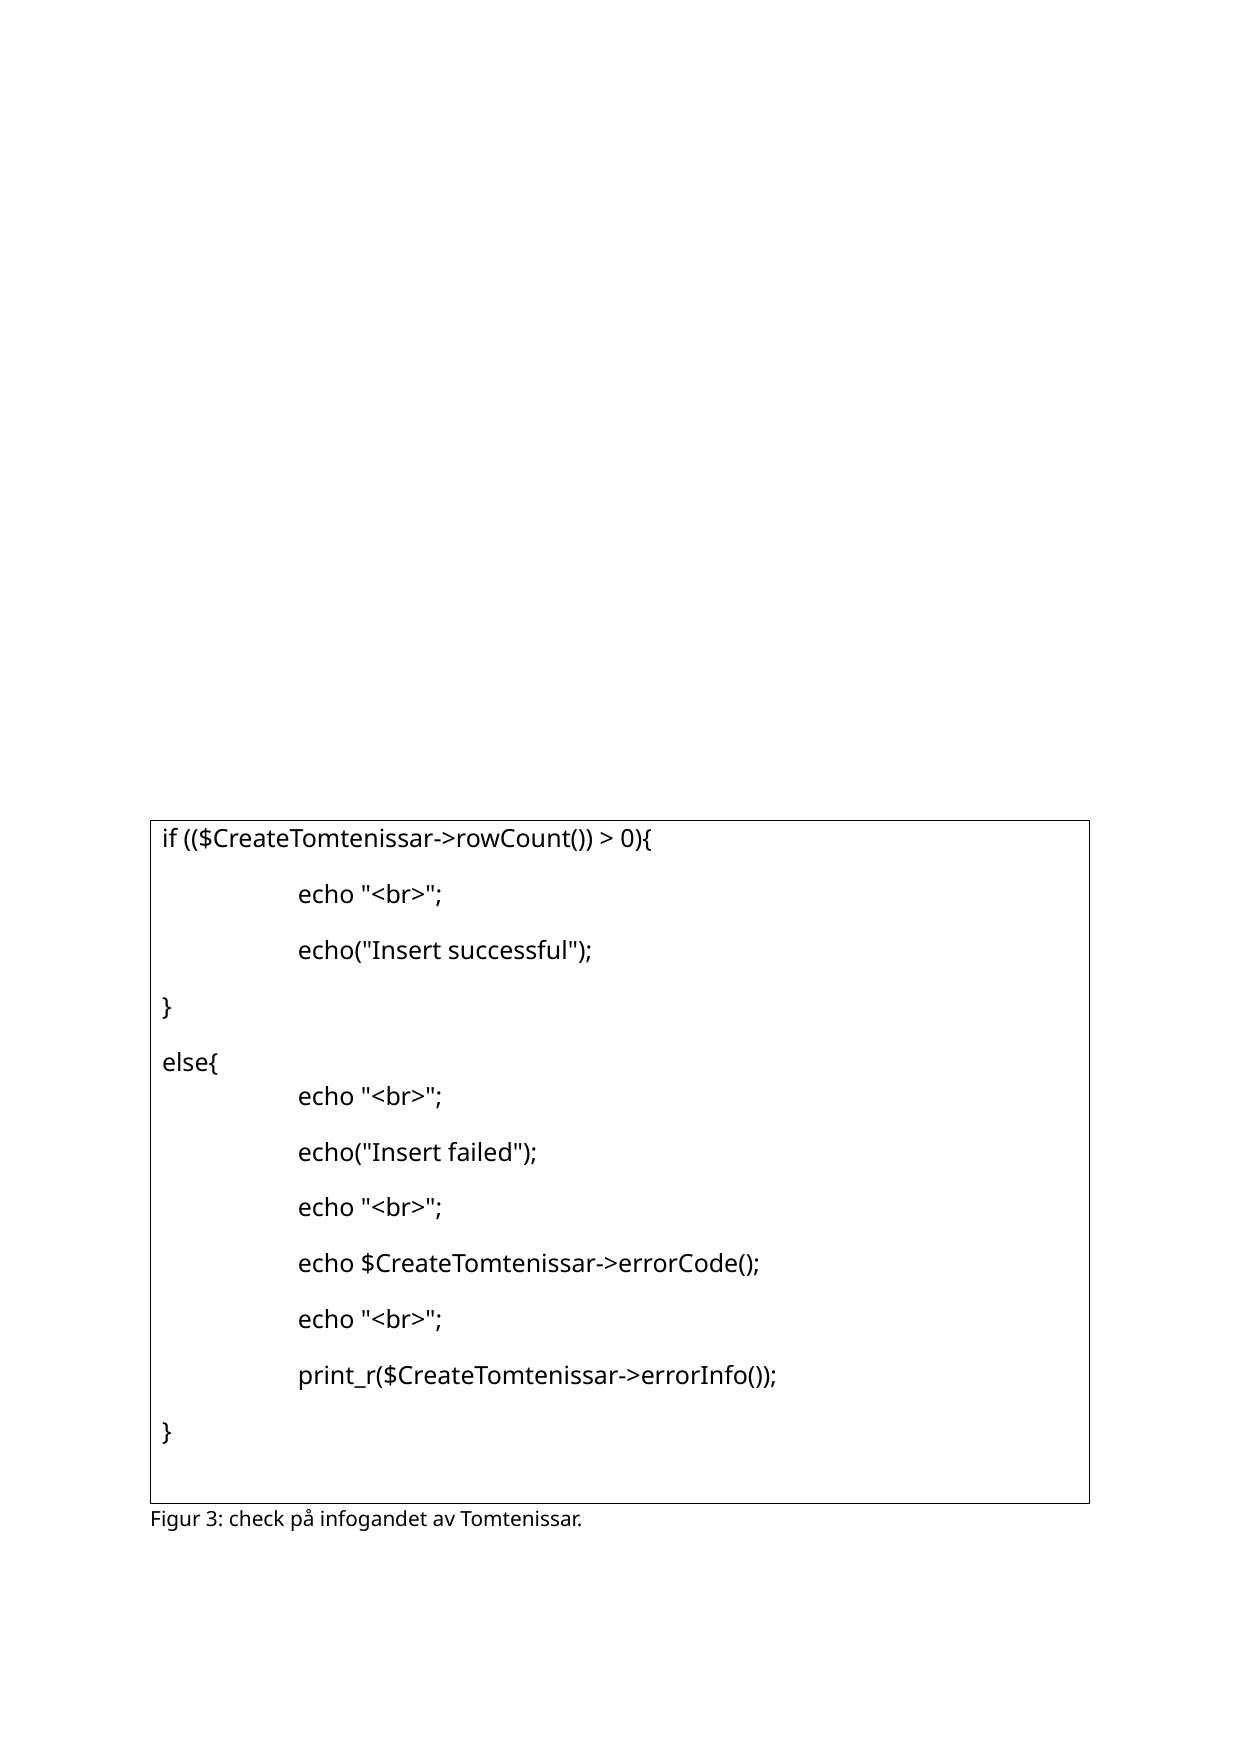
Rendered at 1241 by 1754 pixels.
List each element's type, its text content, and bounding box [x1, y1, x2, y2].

text Figur 3: check på infogandet av Tomtenissar. [150, 1504, 1090, 1533]
table_header if (($CreateTomtenissar->rowCount()) > 0){ echo "<br>"; echo("Insert successful"); } else{ echo "<br>"; echo("Insert failed"); echo "<br>"; echo $CreateTomtenissar->errorCode(); echo "<br>"; print_r($CreateTomtenissar->errorInfo()); } [151, 821, 1089, 1503]
